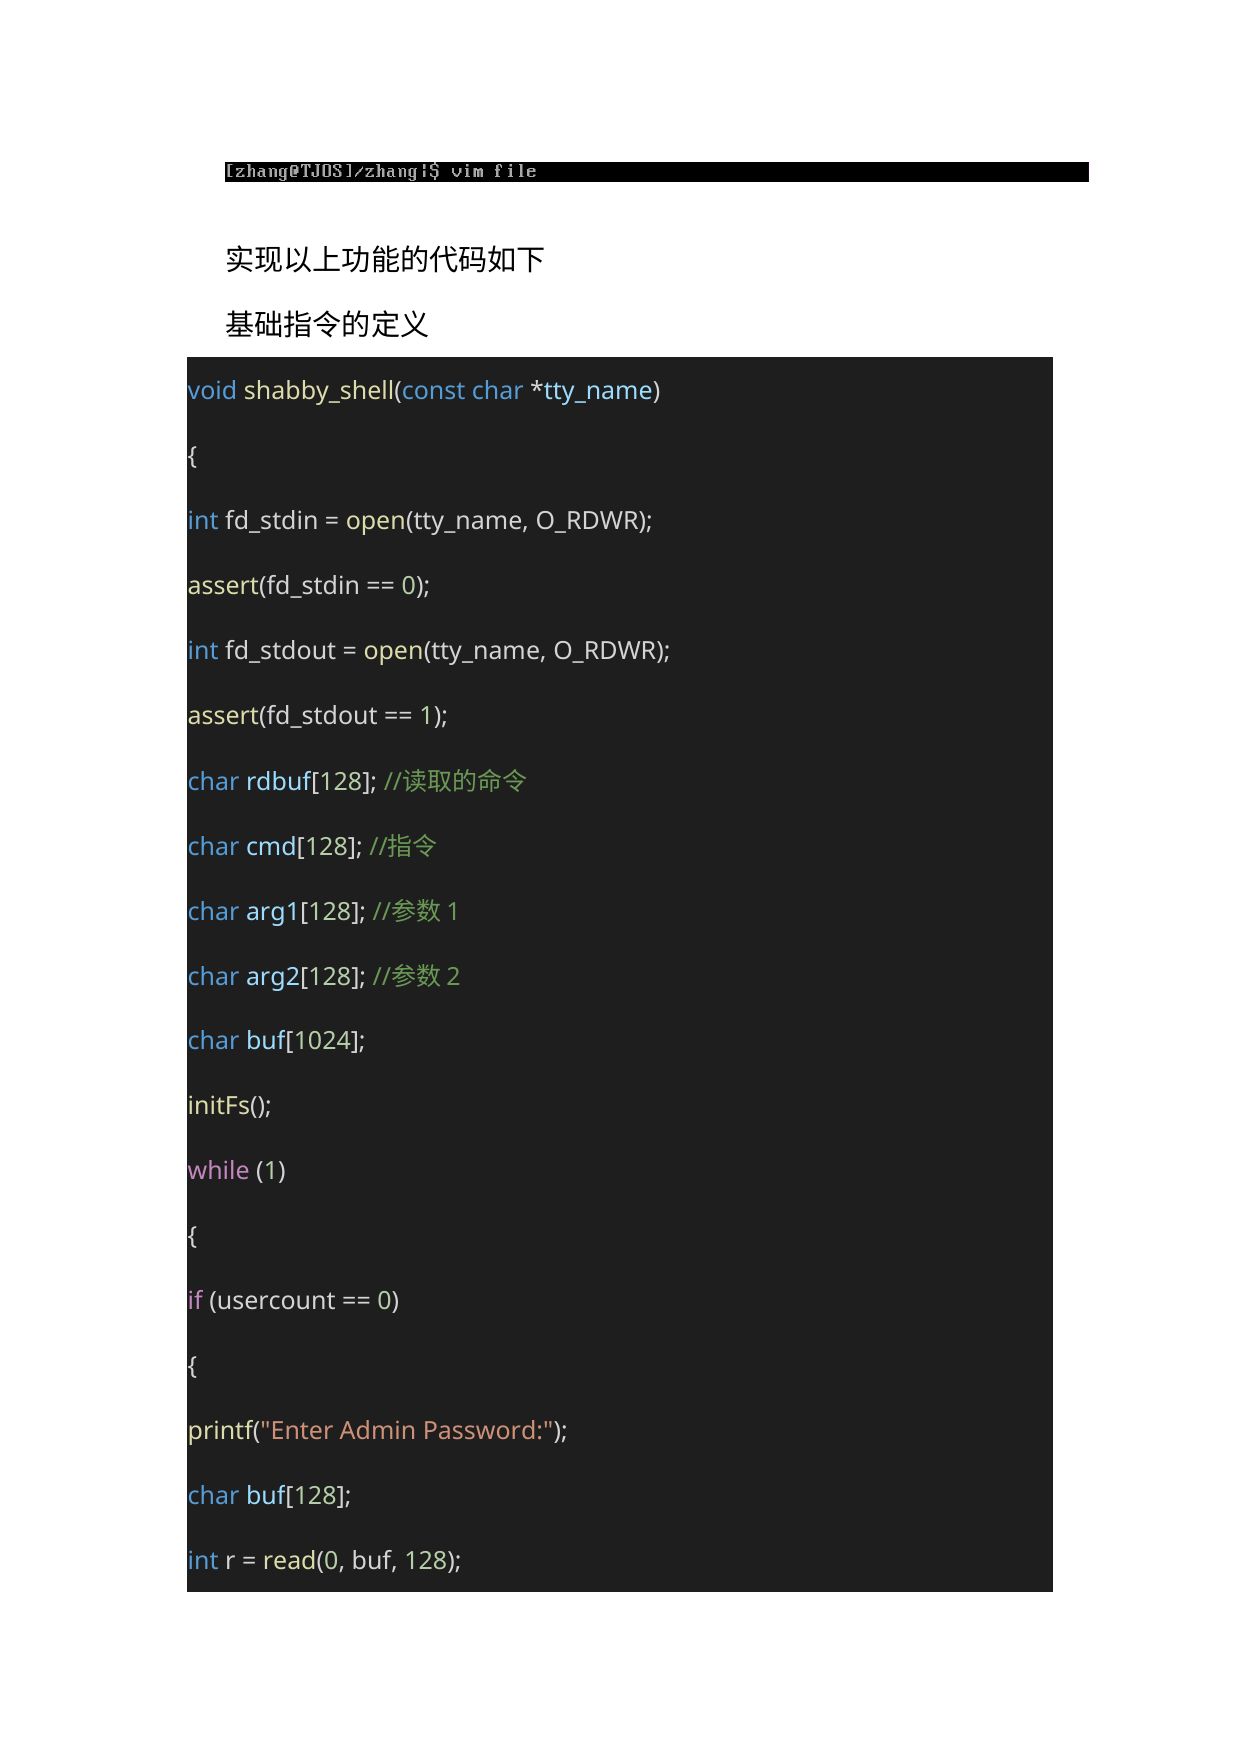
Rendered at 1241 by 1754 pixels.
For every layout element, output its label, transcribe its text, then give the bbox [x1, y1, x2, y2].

text char rdbuf[128]; //读取的命令 [187, 747, 1053, 812]
text initFs(); [187, 1072, 1053, 1137]
text 基础指令的定义 [225, 292, 1053, 357]
text char arg1[128]; //参数1 [187, 877, 1053, 942]
text char buf[128]; [187, 1462, 1053, 1527]
text printf("Enter Admin Password:"); [187, 1397, 1053, 1462]
text assert(fd_stdout == 1); [187, 682, 1053, 747]
text int fd_stdin = open(tty_name, O_RDWR); [187, 487, 1053, 552]
text { [187, 1332, 1053, 1397]
text void shabby_shell(const char *tty_name) [187, 357, 1053, 422]
text { [187, 1202, 1053, 1267]
text while (1) [187, 1137, 1053, 1202]
text 实现以上功能的代码如下 [225, 227, 1053, 292]
text int r = read(0, buf, 128); [187, 1527, 1053, 1592]
text int fd_stdout = open(tty_name, O_RDWR); [187, 617, 1053, 682]
picture [225, 162, 1089, 182]
text assert(fd_stdin == 0); [187, 552, 1053, 617]
text char cmd[128]; //指令 [187, 812, 1053, 877]
text char arg2[128]; //参数2 [187, 942, 1053, 1007]
text char buf[1024]; [187, 1007, 1053, 1072]
text { [187, 422, 1053, 487]
text if (usercount == 0) [187, 1267, 1053, 1332]
